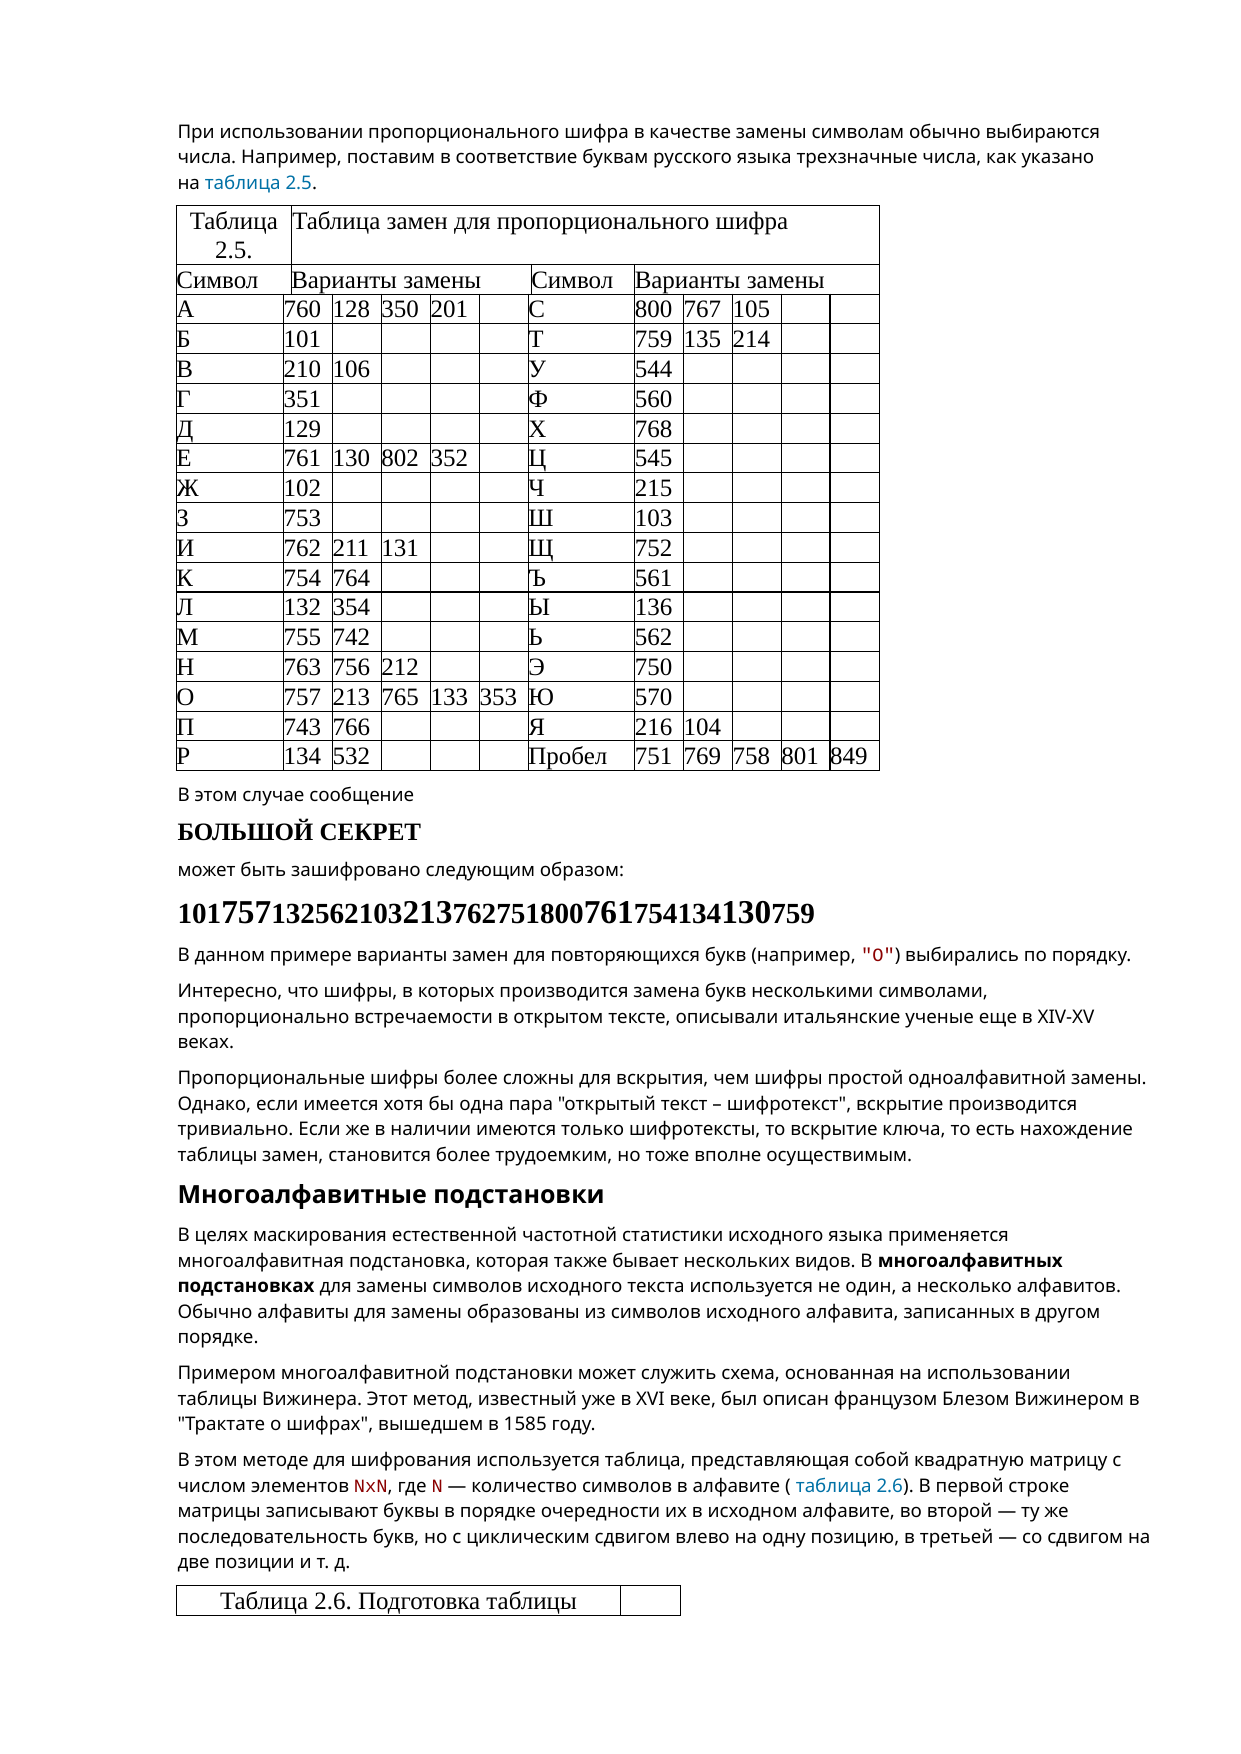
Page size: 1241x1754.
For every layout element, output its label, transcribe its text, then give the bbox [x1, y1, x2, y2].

table_cell [733, 384, 781, 413]
table_cell Н [177, 652, 283, 681]
table_cell 532 [333, 741, 381, 770]
table_cell 216 [635, 712, 683, 740]
table_cell [480, 384, 528, 413]
table_cell А [177, 295, 283, 323]
table_cell 760 [284, 295, 332, 323]
table_cell [831, 503, 879, 532]
table_cell Р [177, 741, 283, 770]
table_cell Ш [529, 503, 634, 532]
table_cell 353 [480, 682, 528, 711]
table_cell 131 [382, 533, 430, 562]
table_cell [684, 652, 732, 681]
table_cell [480, 295, 528, 323]
table_cell 768 [635, 414, 683, 442]
table_cell Символ [532, 265, 634, 293]
table_cell 801 [782, 741, 829, 770]
table_cell [480, 444, 528, 472]
table_cell [733, 354, 781, 383]
table_cell [782, 712, 829, 740]
table_cell [382, 473, 430, 502]
table_cell 742 [333, 622, 381, 651]
table_cell [480, 712, 528, 740]
table_cell 766 [333, 712, 381, 740]
table_cell [684, 473, 732, 502]
table_cell З [177, 503, 283, 532]
table_cell [333, 414, 381, 442]
table_cell 213 [333, 682, 381, 711]
table_cell [782, 682, 829, 711]
table_cell 753 [284, 503, 332, 532]
table_cell 215 [635, 473, 683, 502]
table_cell 128 [333, 295, 381, 323]
table_cell 754 [284, 563, 332, 591]
table_cell [480, 473, 528, 502]
table_cell [733, 652, 781, 681]
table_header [177, 1586, 620, 1614]
table_cell [831, 414, 879, 442]
table_cell [733, 622, 781, 651]
table_cell [782, 444, 829, 472]
table_cell [431, 563, 479, 591]
table_cell [431, 533, 479, 562]
table_cell [480, 741, 528, 770]
table_cell 758 [733, 741, 781, 770]
table_cell 106 [333, 354, 381, 383]
table_cell В [177, 354, 283, 383]
text может быть зашифровано следующим образом: [177, 857, 1152, 882]
table_cell 570 [635, 682, 683, 711]
table_cell Т [529, 324, 634, 353]
table_cell [431, 622, 479, 651]
table_cell Ь [529, 622, 634, 651]
table_cell [431, 354, 479, 383]
table_cell 544 [635, 354, 683, 383]
table_cell [382, 324, 430, 353]
table_cell О [177, 682, 283, 711]
table_cell [333, 384, 381, 413]
table_cell 755 [284, 622, 332, 651]
table_cell [733, 682, 781, 711]
table_cell [382, 414, 430, 442]
table_cell [782, 324, 829, 353]
table_cell 756 [333, 652, 381, 681]
table_cell [782, 503, 829, 532]
table_cell Символ [177, 265, 291, 293]
table_cell 561 [635, 563, 683, 591]
table_cell 545 [635, 444, 683, 472]
table_cell Э [529, 652, 634, 681]
table_cell [382, 503, 430, 532]
text Многоалфавитные подстановки [177, 1177, 1152, 1211]
table_cell Ъ [529, 563, 634, 591]
table_cell 104 [684, 712, 732, 740]
table_cell [831, 444, 879, 472]
table_cell 211 [333, 533, 381, 562]
table_cell М [177, 622, 283, 651]
table_cell [382, 741, 430, 770]
table_cell [431, 503, 479, 532]
table_cell Ц [529, 444, 634, 472]
table_cell [684, 563, 732, 591]
table_cell [782, 354, 829, 383]
table_cell 136 [635, 593, 683, 621]
table_cell 105 [733, 295, 781, 323]
table_cell 103 [635, 503, 683, 532]
table_cell 101 [284, 324, 332, 353]
text В данном примере варианты замен для повторяющихся букв (например, "О") выбирались по порядку. [177, 941, 1152, 967]
table_cell 351 [284, 384, 332, 413]
table_cell [782, 295, 829, 323]
table_cell [684, 593, 732, 621]
table_cell Я [529, 712, 634, 740]
table_cell Ы [529, 593, 634, 621]
table_cell [831, 473, 879, 502]
table_cell [382, 622, 430, 651]
table_cell 129 [284, 414, 332, 442]
table_cell [684, 622, 732, 651]
table_cell [480, 414, 528, 442]
table_cell [382, 384, 430, 413]
table_cell Варианты замены [635, 265, 879, 293]
table_cell 751 [635, 741, 683, 770]
table_cell Пробел [529, 741, 634, 770]
table_cell [480, 533, 528, 562]
table_cell 802 [382, 444, 430, 472]
table_cell 762 [284, 533, 332, 562]
table_cell [782, 622, 829, 651]
table_cell [382, 593, 430, 621]
table_cell [831, 563, 879, 591]
text БОЛЬШОЙ СЕКРЕТ [177, 817, 1152, 846]
table_cell Ф [529, 384, 634, 413]
table_cell 201 [431, 295, 479, 323]
table_cell [782, 533, 829, 562]
table_cell И [177, 533, 283, 562]
table_header [621, 1586, 680, 1614]
table_cell [782, 384, 829, 413]
table_cell Б [177, 324, 283, 353]
table_header Таблица 2.5. [177, 206, 291, 264]
table_cell 560 [635, 384, 683, 413]
table_cell К [177, 563, 283, 591]
text При использовании пропорционального шифра в качестве замены символам обычно выбираются числа. Например, поставим в соответствие буквам русского языка трехзначные числа, как указано на таблица 2.5. [177, 118, 1152, 195]
table_cell [382, 354, 430, 383]
table_header Таблица замен для пропорционального шифра [292, 206, 879, 264]
table_cell [733, 533, 781, 562]
table_cell 757 [284, 682, 332, 711]
table_cell 769 [684, 741, 732, 770]
table_cell Х [529, 414, 634, 442]
table_cell [684, 533, 732, 562]
table_cell 354 [333, 593, 381, 621]
table_cell [831, 295, 879, 323]
table_cell [431, 593, 479, 621]
table_cell [333, 503, 381, 532]
table_cell [431, 473, 479, 502]
table_cell [480, 622, 528, 651]
table_cell [831, 652, 879, 681]
table_cell Ч [529, 473, 634, 502]
table_cell [684, 682, 732, 711]
table_cell 132 [284, 593, 332, 621]
table_cell Д [177, 414, 283, 442]
table_cell 212 [382, 652, 430, 681]
table_cell 350 [382, 295, 430, 323]
table_cell Г [177, 384, 283, 413]
text 101757132562103213762751800761754134130759 [177, 893, 1152, 931]
table_cell 759 [635, 324, 683, 353]
table_cell [684, 354, 732, 383]
table_cell [431, 741, 479, 770]
table_cell [831, 324, 879, 353]
table_cell [782, 593, 829, 621]
table_cell [431, 384, 479, 413]
table_cell [733, 593, 781, 621]
table_cell Щ [529, 533, 634, 562]
table_cell П [177, 712, 283, 740]
table_cell Л [177, 593, 283, 621]
table_cell 134 [284, 741, 332, 770]
table_cell 352 [431, 444, 479, 472]
text Интересно, что шифры, в которых производится замена букв несколькими символами, пропорционально встречаемости в открытом тексте, описывали итальянские ученые еще в XIV-XV веках. [177, 977, 1152, 1054]
table_cell Ж [177, 473, 283, 502]
table_cell [782, 563, 829, 591]
table_cell 562 [635, 622, 683, 651]
table_cell 750 [635, 652, 683, 681]
table_cell [684, 414, 732, 442]
table_cell 765 [382, 682, 430, 711]
table_cell 210 [284, 354, 332, 383]
table_cell [733, 563, 781, 591]
table_cell [782, 473, 829, 502]
table_cell 763 [284, 652, 332, 681]
table_cell Варианты замены [292, 265, 531, 293]
table_cell 767 [684, 295, 732, 323]
table_cell [431, 324, 479, 353]
table_cell 135 [684, 324, 732, 353]
table_cell [733, 712, 781, 740]
table_cell [431, 652, 479, 681]
table_cell [480, 593, 528, 621]
table_cell [831, 533, 879, 562]
table_cell 133 [431, 682, 479, 711]
table_cell [831, 712, 879, 740]
table_cell [684, 384, 732, 413]
table_cell [684, 503, 732, 532]
table_cell [831, 354, 879, 383]
table_cell [382, 563, 430, 591]
text Примером многоалфавитной подстановки может служить схема, основанная на использовании таблицы Вижинера. Этот метод, известный уже в XVI веке, был описан французом Блезом Вижинером в "Трактате о шифрах", вышедшем в 1585 году. [177, 1359, 1152, 1436]
table_cell [782, 652, 829, 681]
table_cell [333, 324, 381, 353]
table_cell [382, 712, 430, 740]
table_cell 752 [635, 533, 683, 562]
table_cell [480, 652, 528, 681]
table_cell [480, 563, 528, 591]
table_cell [831, 622, 879, 651]
table_cell [733, 503, 781, 532]
text В целях маскирования естественной частотной статистики исходного языка применяется многоалфавитная подстановка, которая также бывает нескольких видов. В многоалфавитных подстановках для замены символов исходного текста используется не один, а несколько алфавитов. Обычно алфавиты для замены образованы из символов исходного алфавита, записанных в другом порядке. [177, 1221, 1152, 1349]
table_cell [733, 473, 781, 502]
table_cell [431, 414, 479, 442]
text Пропорциональные шифры более сложны для вскрытия, чем шифры простой одноалфавитной замены. Однако, если имеется хотя бы одна пара "открытый текст – шифротекст", вскрытие производится тривиально. Если же в наличии имеются только шифротексты, то вскрытие ключа, то есть нахождение таблицы замен, становится более трудоемким, но тоже вполне осуществимым. [177, 1064, 1152, 1167]
table_cell [333, 473, 381, 502]
table_cell У [529, 354, 634, 383]
table_cell 102 [284, 473, 332, 502]
table_cell 214 [733, 324, 781, 353]
table_cell 764 [333, 563, 381, 591]
table_cell Ю [529, 682, 634, 711]
table_cell [733, 444, 781, 472]
table_cell Е [177, 444, 283, 472]
table_cell [831, 384, 879, 413]
table_cell 761 [284, 444, 332, 472]
table_cell [831, 593, 879, 621]
table_cell [684, 444, 732, 472]
table_cell [480, 503, 528, 532]
table_cell 130 [333, 444, 381, 472]
table_cell 849 [831, 741, 879, 770]
text В этом методе для шифрования используется таблица, представляющая собой квадратную матрицу с числом элементов NxN, где N — количество символов в алфавите ( таблица 2.6). В первой строке матрицы записывают буквы в порядке очередности их в исходном алфавите, во второй — ту же последовательность букв, но с циклическим сдвигом влево на одну позицию, в третьей — со сдвигом на две позиции и т. д. [177, 1446, 1152, 1574]
table_cell [782, 414, 829, 442]
table_cell С [529, 295, 634, 323]
table_cell [431, 712, 479, 740]
table_cell [831, 682, 879, 711]
table_cell [733, 414, 781, 442]
text В этом случае сообщение [177, 782, 1152, 807]
table_cell [480, 354, 528, 383]
table_cell [480, 324, 528, 353]
table_cell 743 [284, 712, 332, 740]
table_cell 800 [635, 295, 683, 323]
